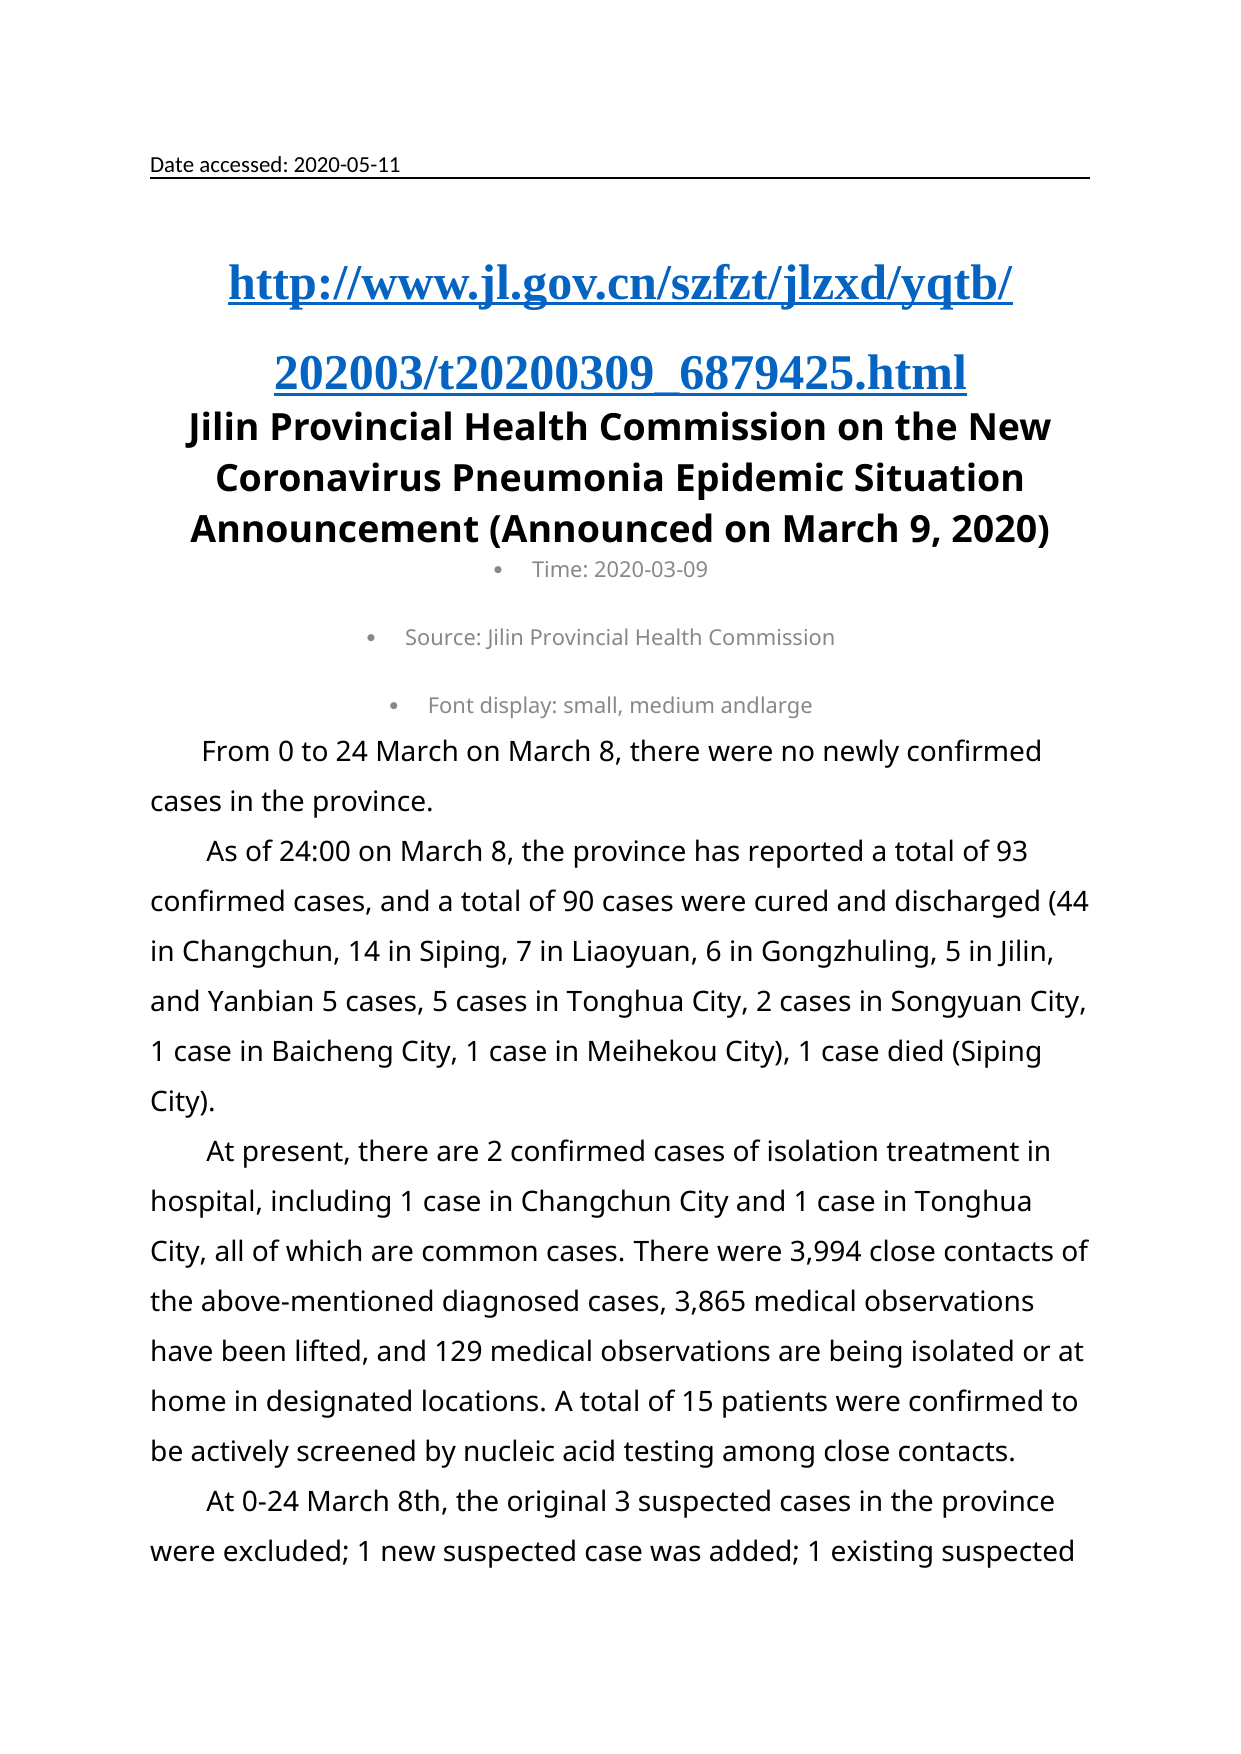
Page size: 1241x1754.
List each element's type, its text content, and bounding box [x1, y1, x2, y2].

text Date accessed: 2020-05-11 [150, 150, 1090, 177]
text From 0 to 24 March on March 8, there were no newly confirmed cases in the province. [150, 720, 1090, 820]
text At present, there are 2 confirmed cases of isolation treatment in hospital, including 1 case in Changchun City and 1 case in Tonghua City, all of which are common cases. There were 3,994 close contacts of the above-mentioned diagnosed cases, 3,865 medical observations have been lifted, and 129 medical observations are being isolated or at home in designated locations. A total of 15 patients were confirmed to be actively screened by nucleic acid testing among close contacts. [150, 1120, 1090, 1470]
list Font display: small, medium andlarge [136, 690, 1067, 720]
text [150, 1470, 1090, 1570]
list Source: Jilin Provincial Health Commission [136, 622, 1067, 652]
text Jilin Provincial Health Commission on the New Coronavirus Pneumonia Epidemic Situation Announcement (Announced on March 9, 2020) [150, 401, 1090, 554]
list Time: 2020-03-09 [136, 554, 1067, 583]
text As of 24:00 on March 8, the province has reported a total of 93 confirmed cases, and a total of 90 cases were cured and discharged (44 in Changchun, 14 in Siping, 7 in Liaoyuan, 6 in Gongzhuling, 5 in Jilin, and Yanbian 5 cases, 5 cases in Tonghua City, 2 cases in Songyuan City, 1 case in Baicheng City, 1 case in Meihekou City), 1 case died (Siping City). [150, 820, 1090, 1120]
subtitle http://www.jl.gov.cn/szfzt/jlzxd/yqtb/202003/t20200309_6879425.html [150, 219, 1090, 401]
